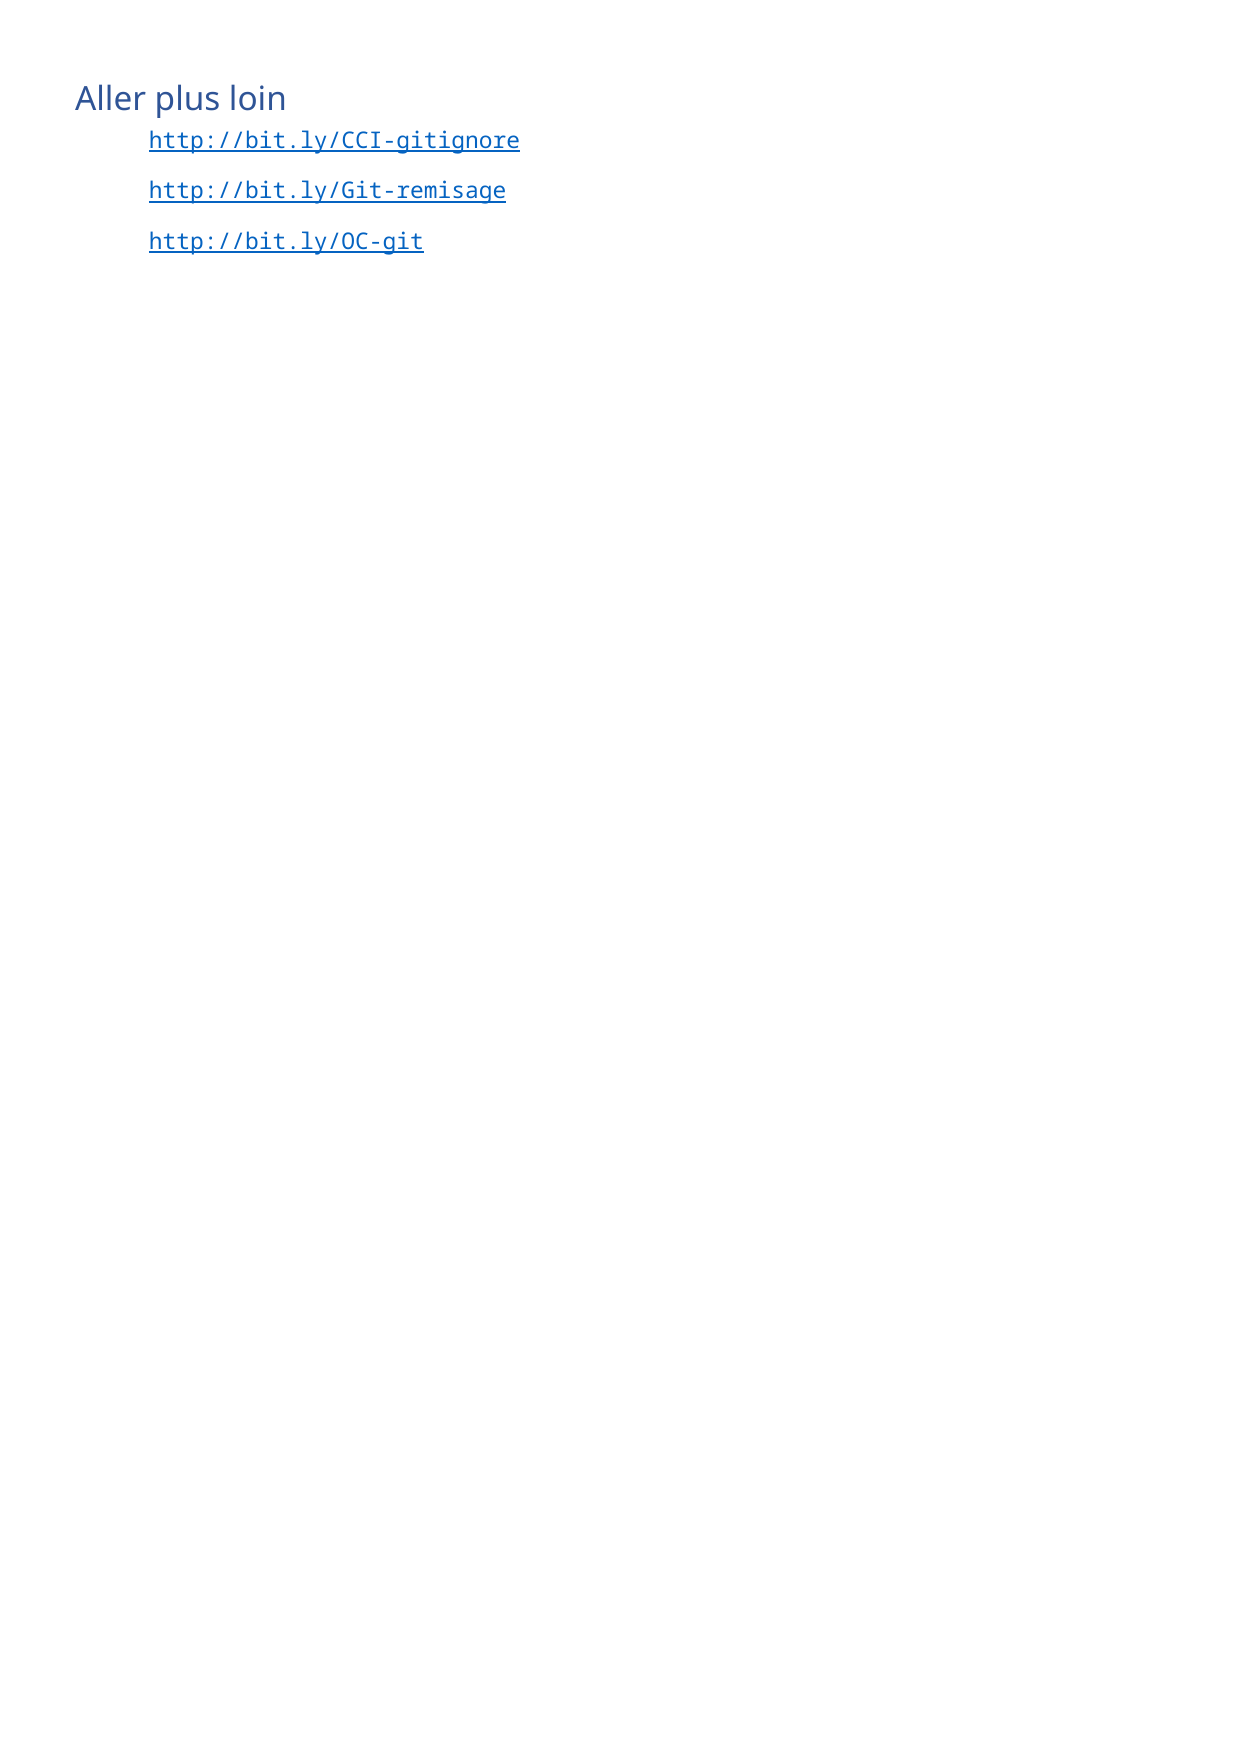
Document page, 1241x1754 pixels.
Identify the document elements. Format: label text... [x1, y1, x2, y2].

subtitle Aller plus loin [75, 75, 1165, 120]
text http://bit.ly/CCI-gitignore [149, 124, 1165, 155]
text http://bit.ly/Git-remisage [149, 174, 1165, 206]
text http://bit.ly/OC-git [149, 225, 1165, 256]
